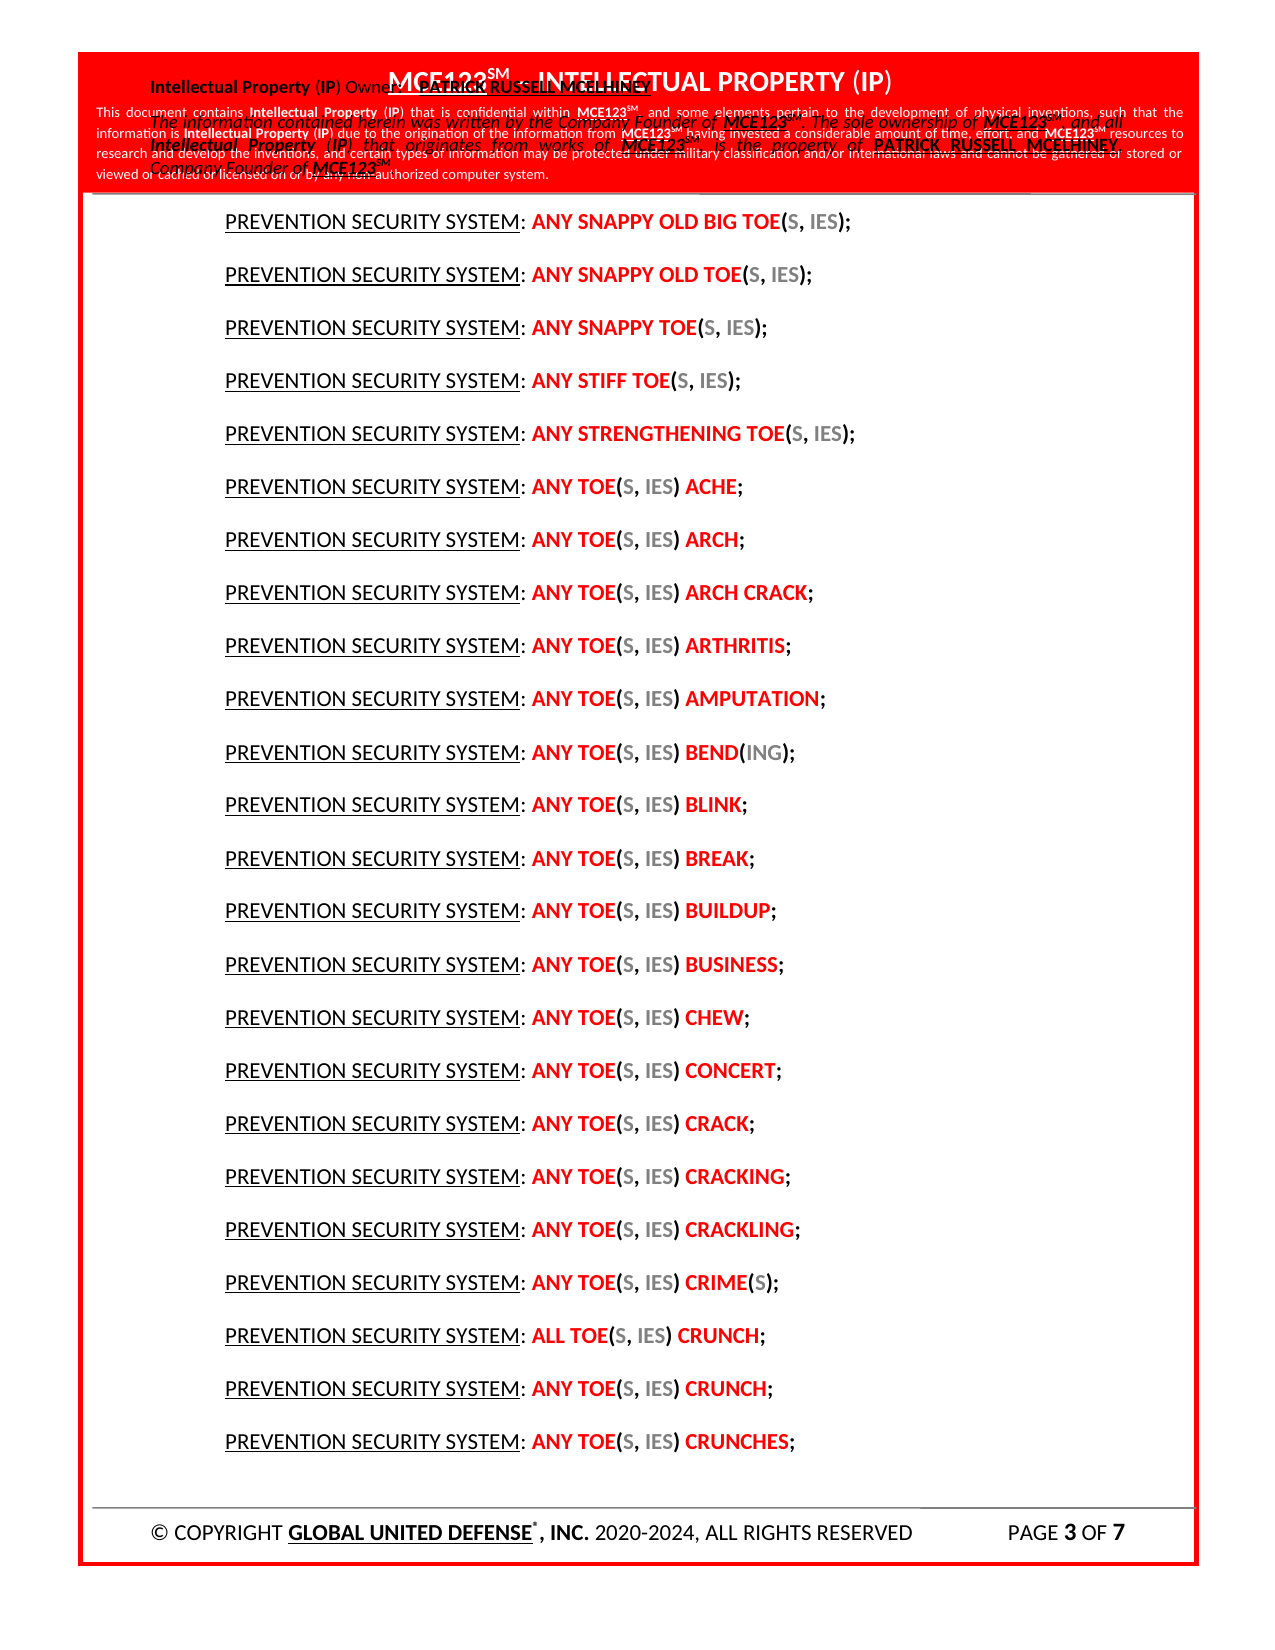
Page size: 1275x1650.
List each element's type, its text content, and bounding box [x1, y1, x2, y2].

text PREVENTION SECURITY SYSTEM: ANY TOE(S, IES) ARTHRITIS; [225, 632, 1125, 659]
text PREVENTION SECURITY SYSTEM: ANY TOE(S, IES) CONCERT; [225, 1056, 1125, 1084]
text PREVENTION SECURITY SYSTEM: ANY TOE(S, IES) BUSINESS; [225, 950, 1125, 978]
text PREVENTION SECURITY SYSTEM: ANY TOE(S, IES) BREAK; [225, 844, 1125, 872]
text PREVENTION SECURITY SYSTEM: ANY SNAPPY TOE(S, IES); [225, 313, 1125, 341]
text PREVENTION SECURITY SYSTEM: ANY TOE(S, IES) ARCH; [225, 526, 1125, 553]
text PREVENTION SECURITY SYSTEM: ANY SNAPPY OLD BIG TOE(S, IES); [225, 207, 1125, 235]
text PREVENTION SECURITY SYSTEM: ANY TOE(S, IES) CRIME(S); [225, 1268, 1125, 1296]
text PREVENTION SECURITY SYSTEM: ANY TOE(S, IES) CRACK; [225, 1109, 1125, 1137]
text PREVENTION SECURITY SYSTEM: ANY TOE(S, IES) CRUNCH; [225, 1374, 1125, 1402]
text PREVENTION SECURITY SYSTEM: ANY TOE(S, IES) CHEW; [225, 1003, 1125, 1031]
text PREVENTION SECURITY SYSTEM: ANY TOE(S, IES) ARCH CRACK; [225, 578, 1125, 607]
text PREVENTION SECURITY SYSTEM: ANY TOE(S, IES) AMPUTATION; [225, 684, 1125, 713]
text PREVENTION SECURITY SYSTEM: ANY TOE(S, IES) BEND(ING); [225, 738, 1125, 766]
text PREVENTION SECURITY SYSTEM: ANY TOE(S, IES) ACHE; [225, 472, 1125, 501]
text PREVENTION SECURITY SYSTEM: ANY TOE(S, IES) CRACKLING; [225, 1215, 1125, 1243]
text PREVENTION SECURITY SYSTEM: ALL TOE(S, IES) CRUNCH; [225, 1321, 1125, 1349]
text PREVENTION SECURITY SYSTEM: ANY STIFF TOE(S, IES); [225, 366, 1125, 394]
text PREVENTION SECURITY SYSTEM: ANY STRENGTHENING TOE(S, IES); [225, 419, 1125, 447]
text PREVENTION SECURITY SYSTEM: ANY TOE(S, IES) BUILDUP; [225, 897, 1125, 925]
text PREVENTION SECURITY SYSTEM: ANY TOE(S, IES) CRUNCHES; [225, 1427, 1125, 1455]
text PREVENTION SECURITY SYSTEM: ANY TOE(S, IES) BLINK; [225, 791, 1125, 819]
text PREVENTION SECURITY SYSTEM: ANY TOE(S, IES) CRACKING; [225, 1162, 1125, 1190]
text PREVENTION SECURITY SYSTEM: ANY SNAPPY OLD TOE(S, IES); [225, 260, 1125, 288]
